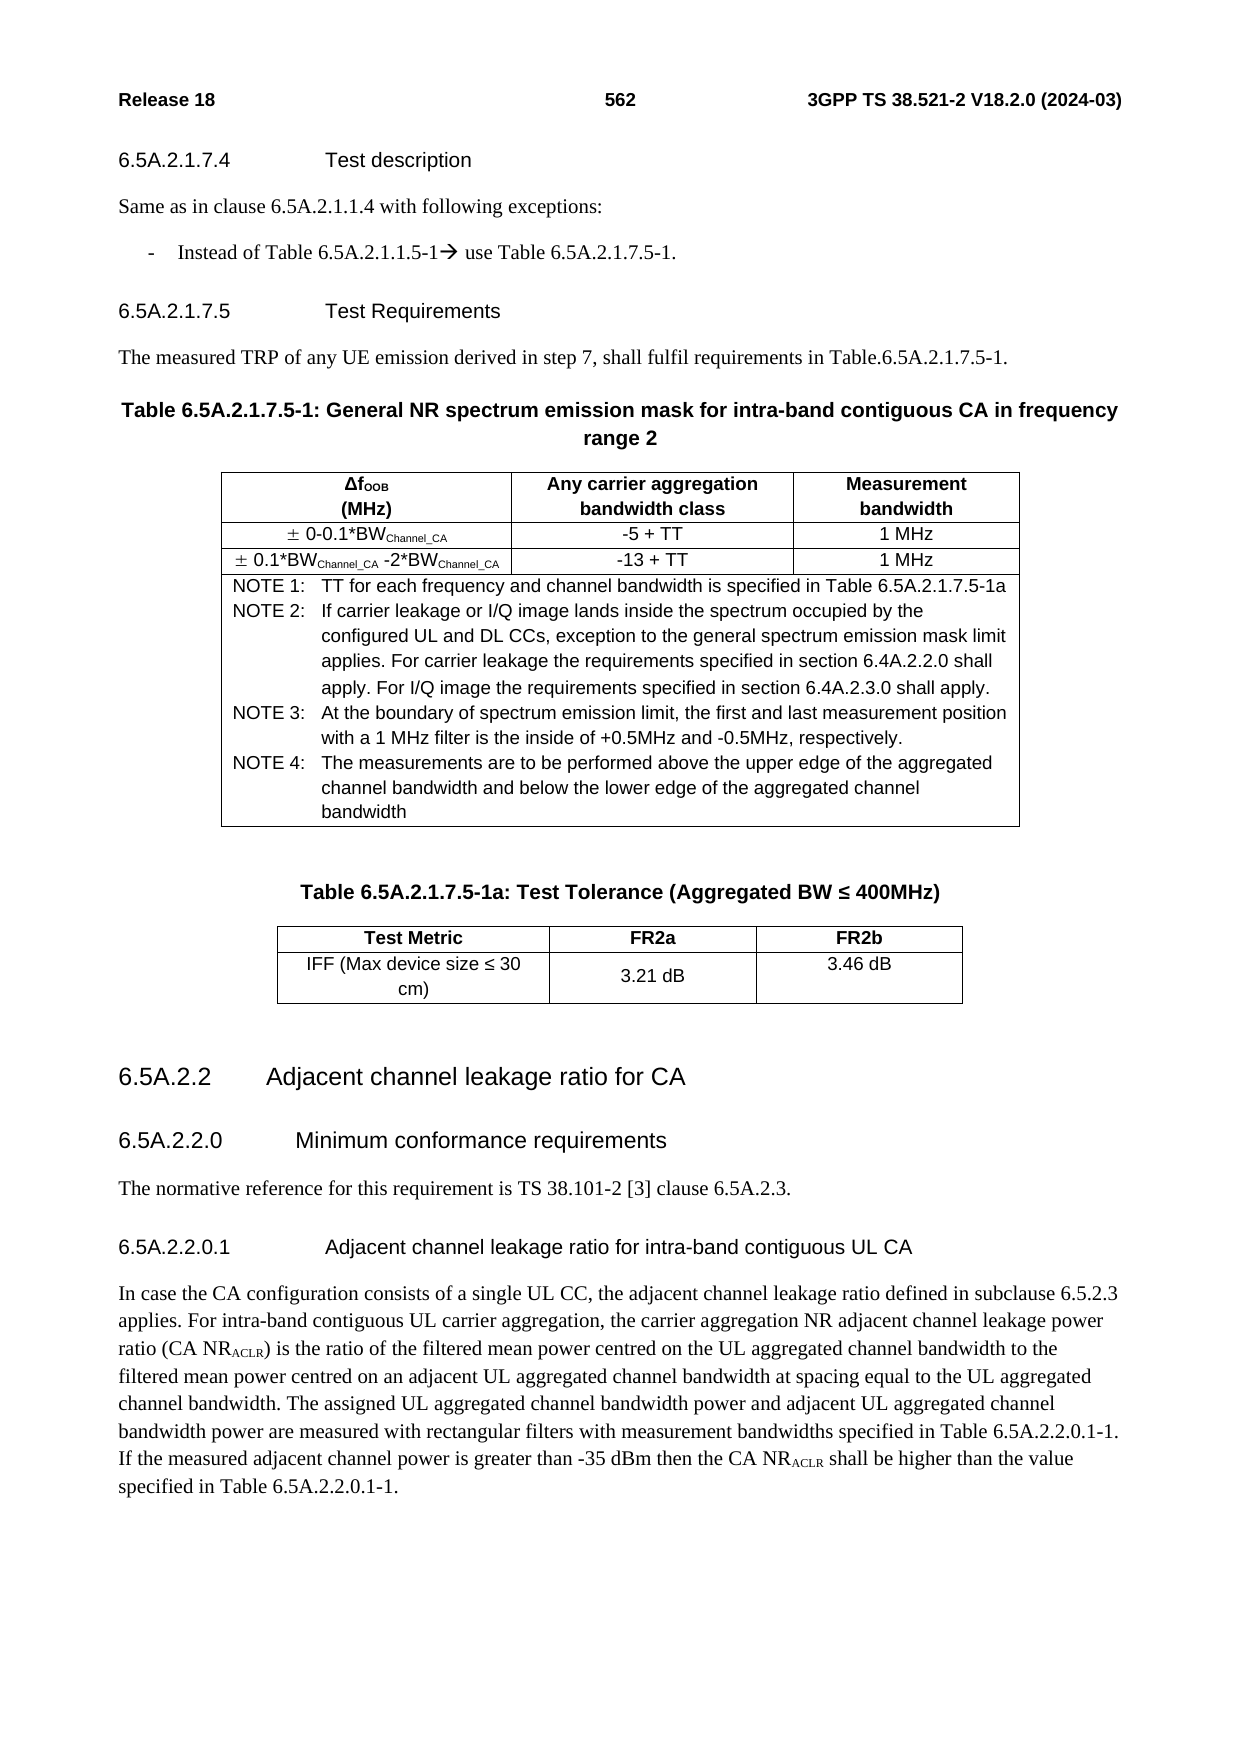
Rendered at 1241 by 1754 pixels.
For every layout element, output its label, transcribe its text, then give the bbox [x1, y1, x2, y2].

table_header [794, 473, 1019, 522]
text The measured TRP of any UE emission derived in step 7, shall fulfil requirements in Table.6.5A.2.1.7.5-1. [118, 345, 1122, 369]
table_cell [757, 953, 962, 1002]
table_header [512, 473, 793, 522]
text The normative reference for this requirement is TS 38.101-2 [3] clause 6.5A.2.3. [118, 1176, 1122, 1200]
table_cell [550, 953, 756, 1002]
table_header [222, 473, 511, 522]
text In case the CA configuration consists of a single UL CC, the adjacent channel leakage ratio defined in subclause 6.5.2.3 applies. For intra-band contiguous UL carrier aggregation, the carrier aggregation NR adjacent channel leakage power ratio (CA NRACLR) is the ratio of the filtered mean power centred on the UL aggregated channel bandwidth to the filtered mean power centred on an adjacent UL aggregated channel bandwidth at spacing equal to the UL aggregated channel bandwidth. The assigned UL aggregated channel bandwidth power and adjacent UL aggregated channel bandwidth power are measured with rectangular filters with measurement bandwidths specified in Table 6.5A.2.2.0.1-1. If the measured adjacent channel power is greater than -35 dBm then the CA NRACLR shall be higher than the value specified in Table 6.5A.2.2.0.1-1. [118, 1281, 1122, 1498]
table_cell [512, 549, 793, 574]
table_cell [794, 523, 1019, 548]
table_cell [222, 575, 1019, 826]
text 6.5A.2.1.7.5 Test Requirements [118, 299, 1122, 323]
subtitle 6.5A.2.2.0 Minimum conformance requirements [118, 1127, 1122, 1153]
text 6.5A.2.1.7.4 Test description [118, 147, 1122, 171]
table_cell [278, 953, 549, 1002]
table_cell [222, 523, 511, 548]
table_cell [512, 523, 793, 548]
text Table 6.5A.2.1.7.5-1a: Test Tolerance (Aggregated BW ≤ 400MHz) [118, 880, 1122, 904]
text 6.5A.2.2.0.1 Adjacent channel leakage ratio for intra-band contiguous UL CA [118, 1234, 1122, 1258]
text - Instead of Table 6.5A.2.1.1.5-1 use Table 6.5A.2.1.7.5-1. [148, 240, 1122, 264]
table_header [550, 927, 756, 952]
subtitle 6.5A.2.2 Adjacent channel leakage ratio for CA [118, 1062, 1122, 1091]
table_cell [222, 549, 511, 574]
text Table 6.5A.2.1.7.5-1: General NR spectrum emission mask for intra-band contiguous CA in frequency range 2 [118, 398, 1122, 449]
text Same as in clause 6.5A.2.1.1.4 with following exceptions: [118, 194, 1122, 218]
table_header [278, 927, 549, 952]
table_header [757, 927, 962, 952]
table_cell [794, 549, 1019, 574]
